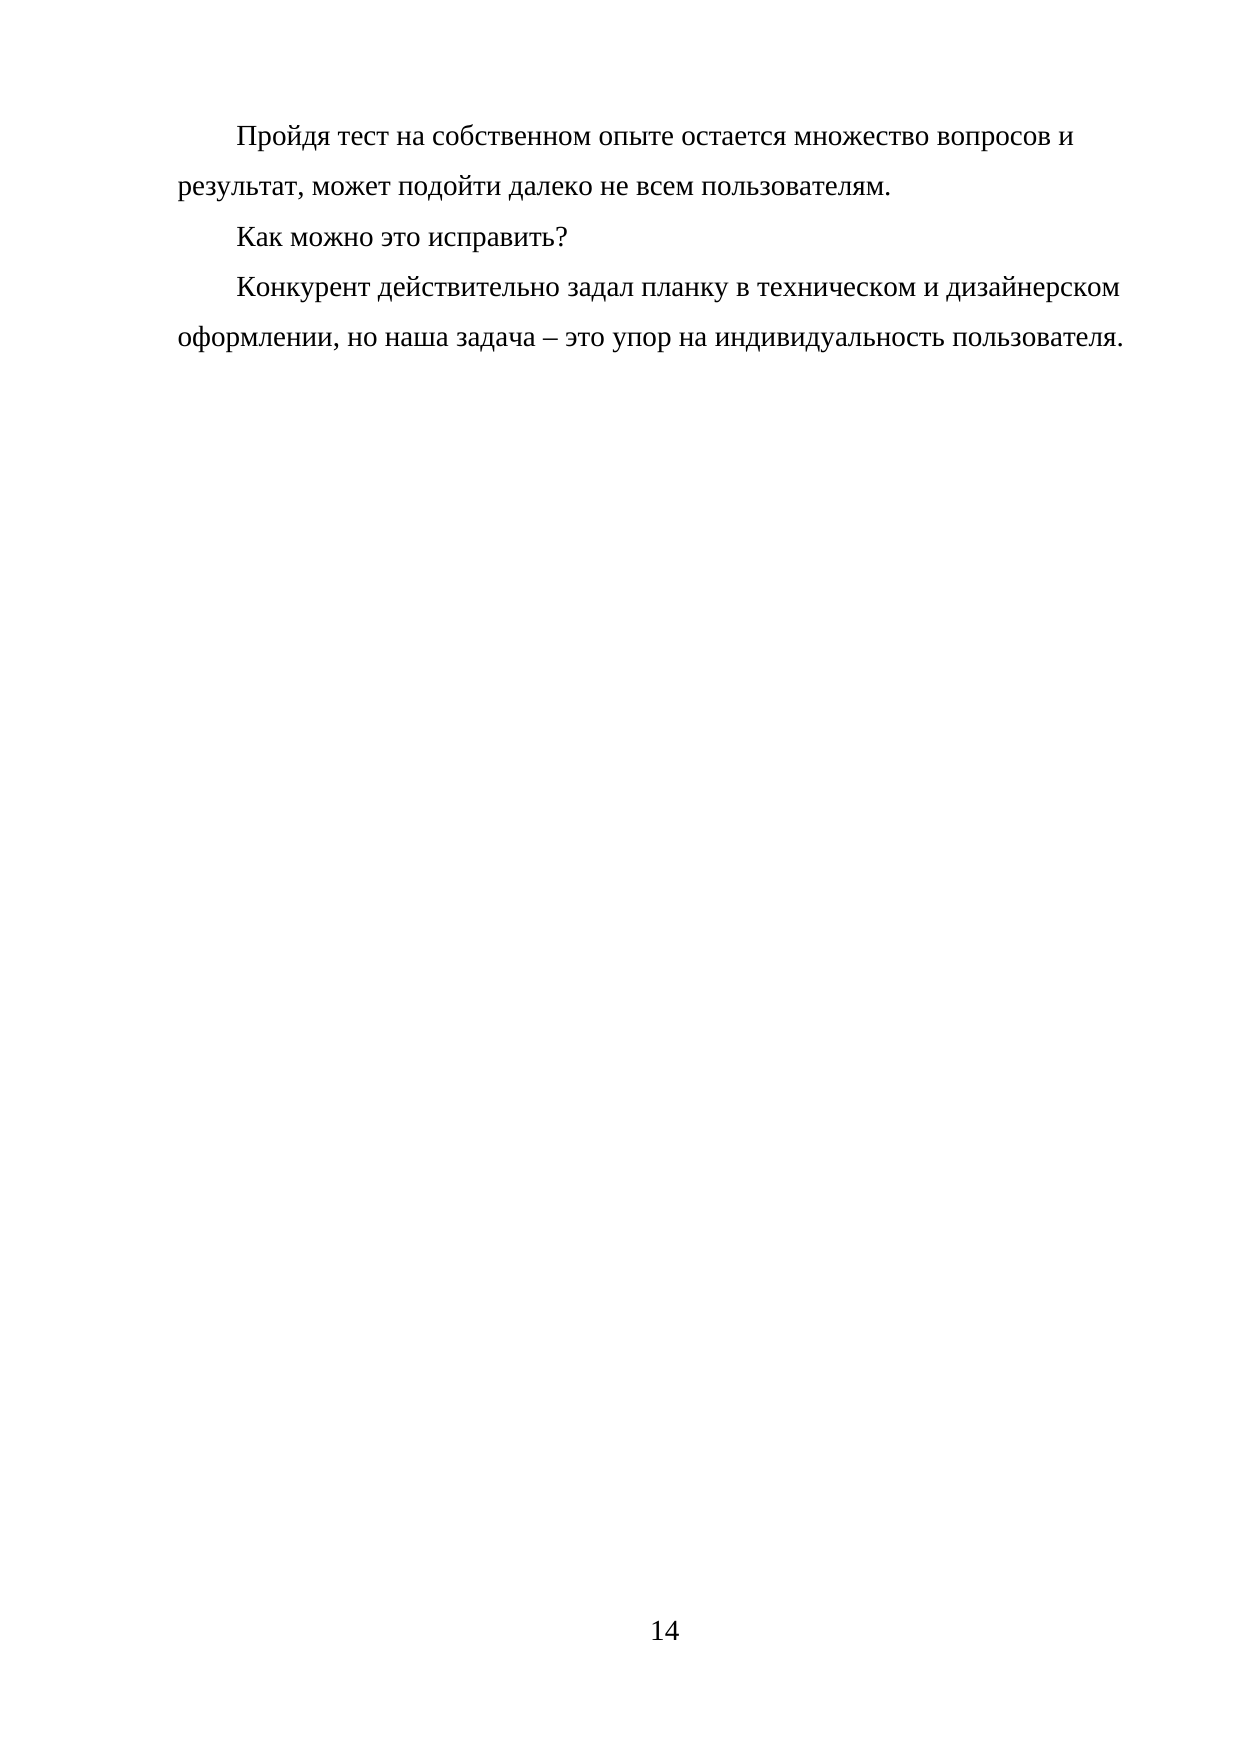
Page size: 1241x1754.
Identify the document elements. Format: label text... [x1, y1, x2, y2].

text Как можно это исправить? [177, 219, 1152, 252]
text Пройдя тест на собственном опыте остается множество вопросов и результат, может подойти далеко не всем пользователям. [177, 118, 1152, 202]
text Конкурент действительно задал планку в техническом и дизайнерском оформлении, но наша задача – это упор на индивидуальность пользователя. [177, 269, 1152, 353]
